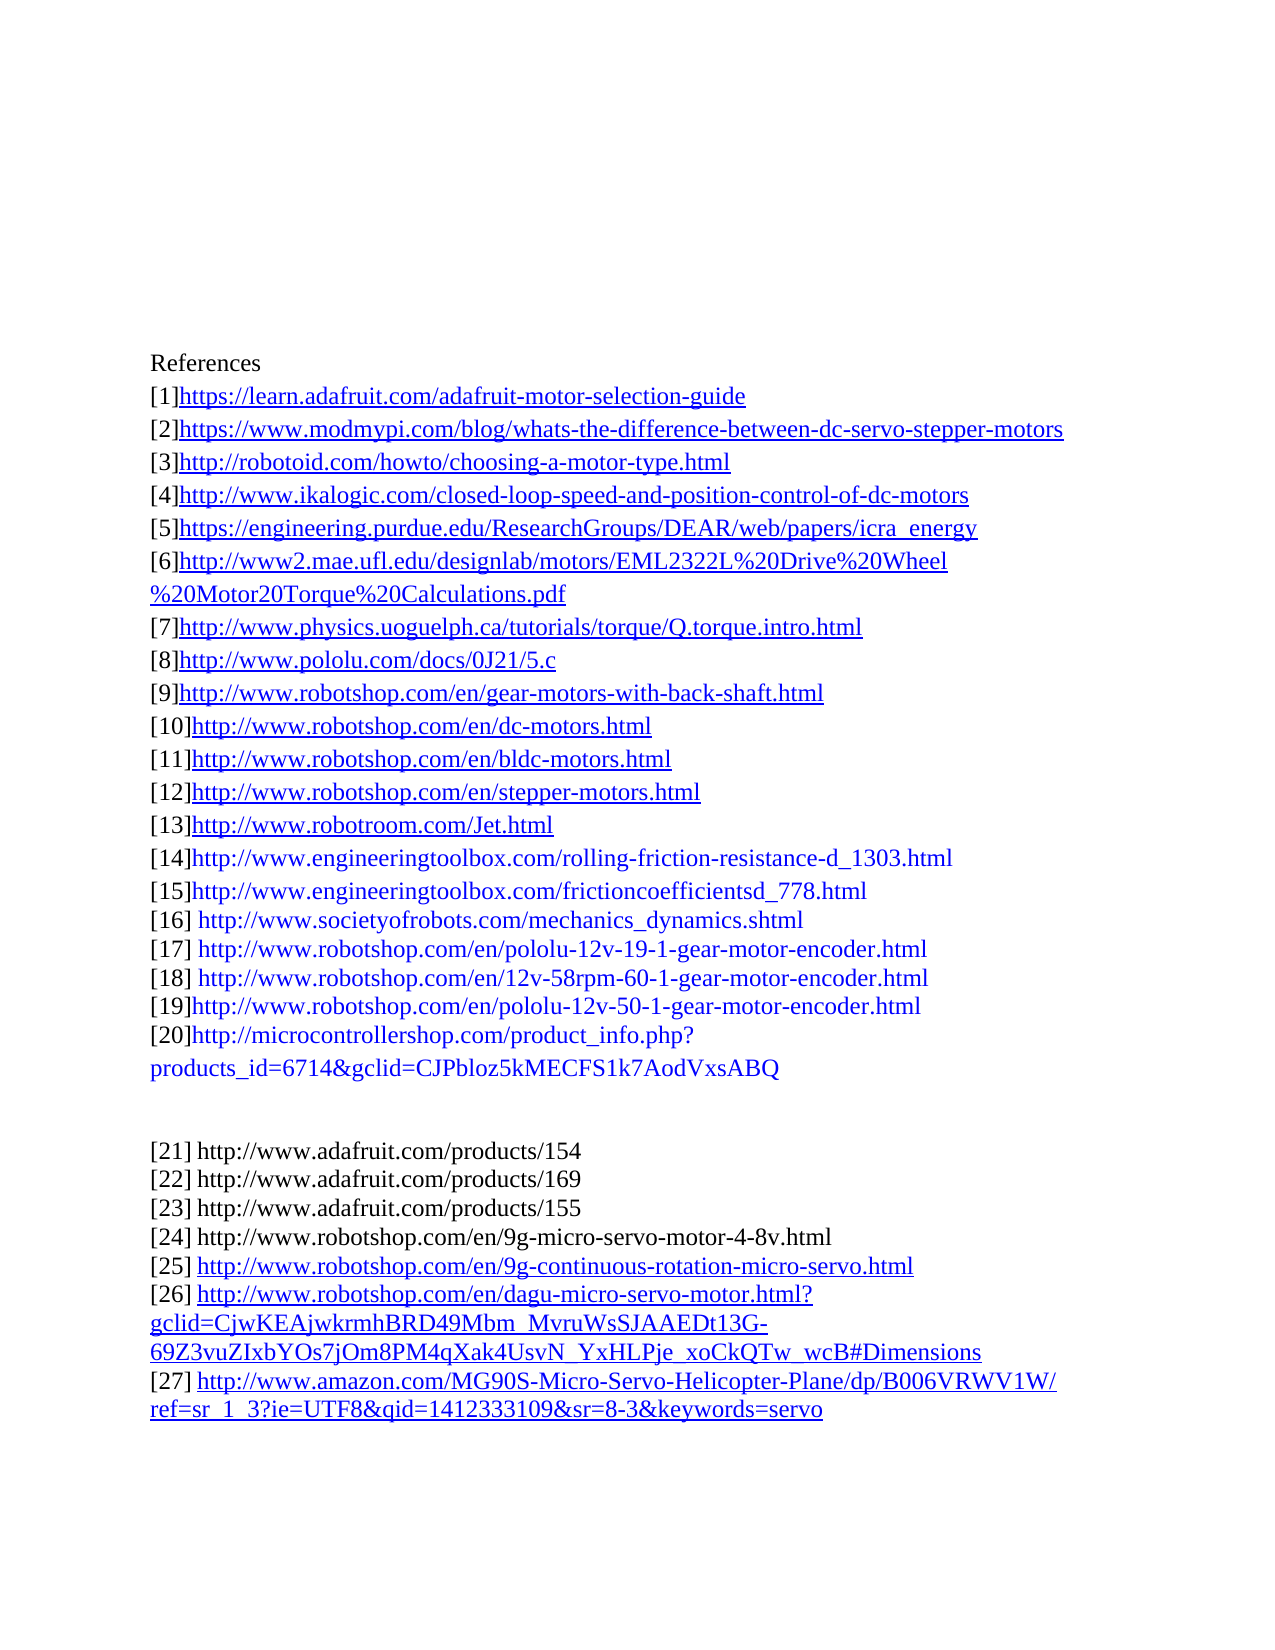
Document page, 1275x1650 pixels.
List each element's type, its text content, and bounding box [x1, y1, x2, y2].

text [15]http://www.engineeringtoolbox.com/friction­coefficients­d_778.html [150, 876, 1125, 905]
text [20]http://microcontrollershop.com/product_info.php?products_id=6714&gclid=CJPbloz5kMECFS1k7AodVxsABQ [150, 1020, 1125, 1082]
text [8]http://www.pololu.com/docs/0J21/5.c [150, 645, 1125, 674]
text [2]https://www.modmypi.com/blog/whats-the-difference-between-dc-servo-stepper-motors [150, 414, 1125, 443]
text [26] http://www.robotshop.com/en/dagu-micro-servo-motor.html?gclid=CjwKEAjwkrmhBRD49Mbm_MvruWsSJAAEDt13G-69Z3vuZIxbYOs7jOm8PM4qXak4UsvN_YxHLPje_xoCkQTw_wcB#Dimensions [150, 1279, 1125, 1366]
text [12]http://www.robotshop.com/en/stepper-motors.html [150, 777, 1125, 806]
text [21] http://www.adafruit.com/products/154 [150, 1136, 1125, 1164]
text [18] http://www.robotshop.com/en/12v-58rpm-60-1-gear-motor-encoder.html [150, 963, 1125, 991]
text [22] http://www.adafruit.com/products/169 [150, 1164, 1125, 1193]
text [10]http://www.robotshop.com/en/dc-motors.html [150, 711, 1125, 740]
text References [150, 348, 1125, 377]
text [23] http://www.adafruit.com/products/155 [150, 1193, 1125, 1222]
text [25] http://www.robotshop.com/en/9g-continuous-rotation-micro-servo.html [150, 1251, 1125, 1279]
text [19]http://www.robotshop.com/en/pololu-12v-50-1-gear-motor-encoder.html [150, 991, 1125, 1020]
text [17] http://www.robotshop.com/en/pololu-12v-19-1-gear-motor-encoder.html [150, 934, 1125, 963]
text [7]http://www.physics.uoguelph.ca/tutorials/torque/Q.torque.intro.html [150, 612, 1125, 641]
text [4]http://www.ikalogic.com/closed-loop-speed-and-position-control-of-dc-motors [150, 480, 1125, 509]
text [14]http://www.engineeringtoolbox.com/rolling-friction-resistance-d_1303.html [150, 843, 1125, 872]
text [5]https://engineering.purdue.edu/ResearchGroups/DEAR/web/papers/icra_energy [150, 513, 1125, 542]
text [24] http://www.robotshop.com/en/9g-micro-servo-motor-4-8v.html [150, 1222, 1125, 1251]
text [27] http://www.amazon.com/MG90S-Micro-Servo-Helicopter-Plane/dp/B006VRWV1W/ref=sr_1_3?ie=UTF8&qid=1412333109&sr=8-3&keywords=servo [150, 1366, 1125, 1423]
text [16] http://www.societyofrobots.com/mechanics_dynamics.shtml [150, 905, 1125, 934]
text [9]http://www.robotshop.com/en/gear-motors-with-back-shaft.html [150, 678, 1125, 707]
text [1]https://learn.adafruit.com/adafruit-motor-selection-guide [150, 381, 1125, 410]
text [3]http://robotoid.com/howto/choosing-a-motor-type.html [150, 447, 1125, 476]
text [6]http://www2.mae.ufl.edu/designlab/motors/EML2322L%20Drive%20Wheel%20Motor20Torque%20Calculations.pdf [150, 546, 1125, 608]
text [13]http://www.robotroom.com/Jet.html [150, 810, 1125, 839]
text [11]http://www.robotshop.com/en/bldc-motors.html [150, 744, 1125, 773]
